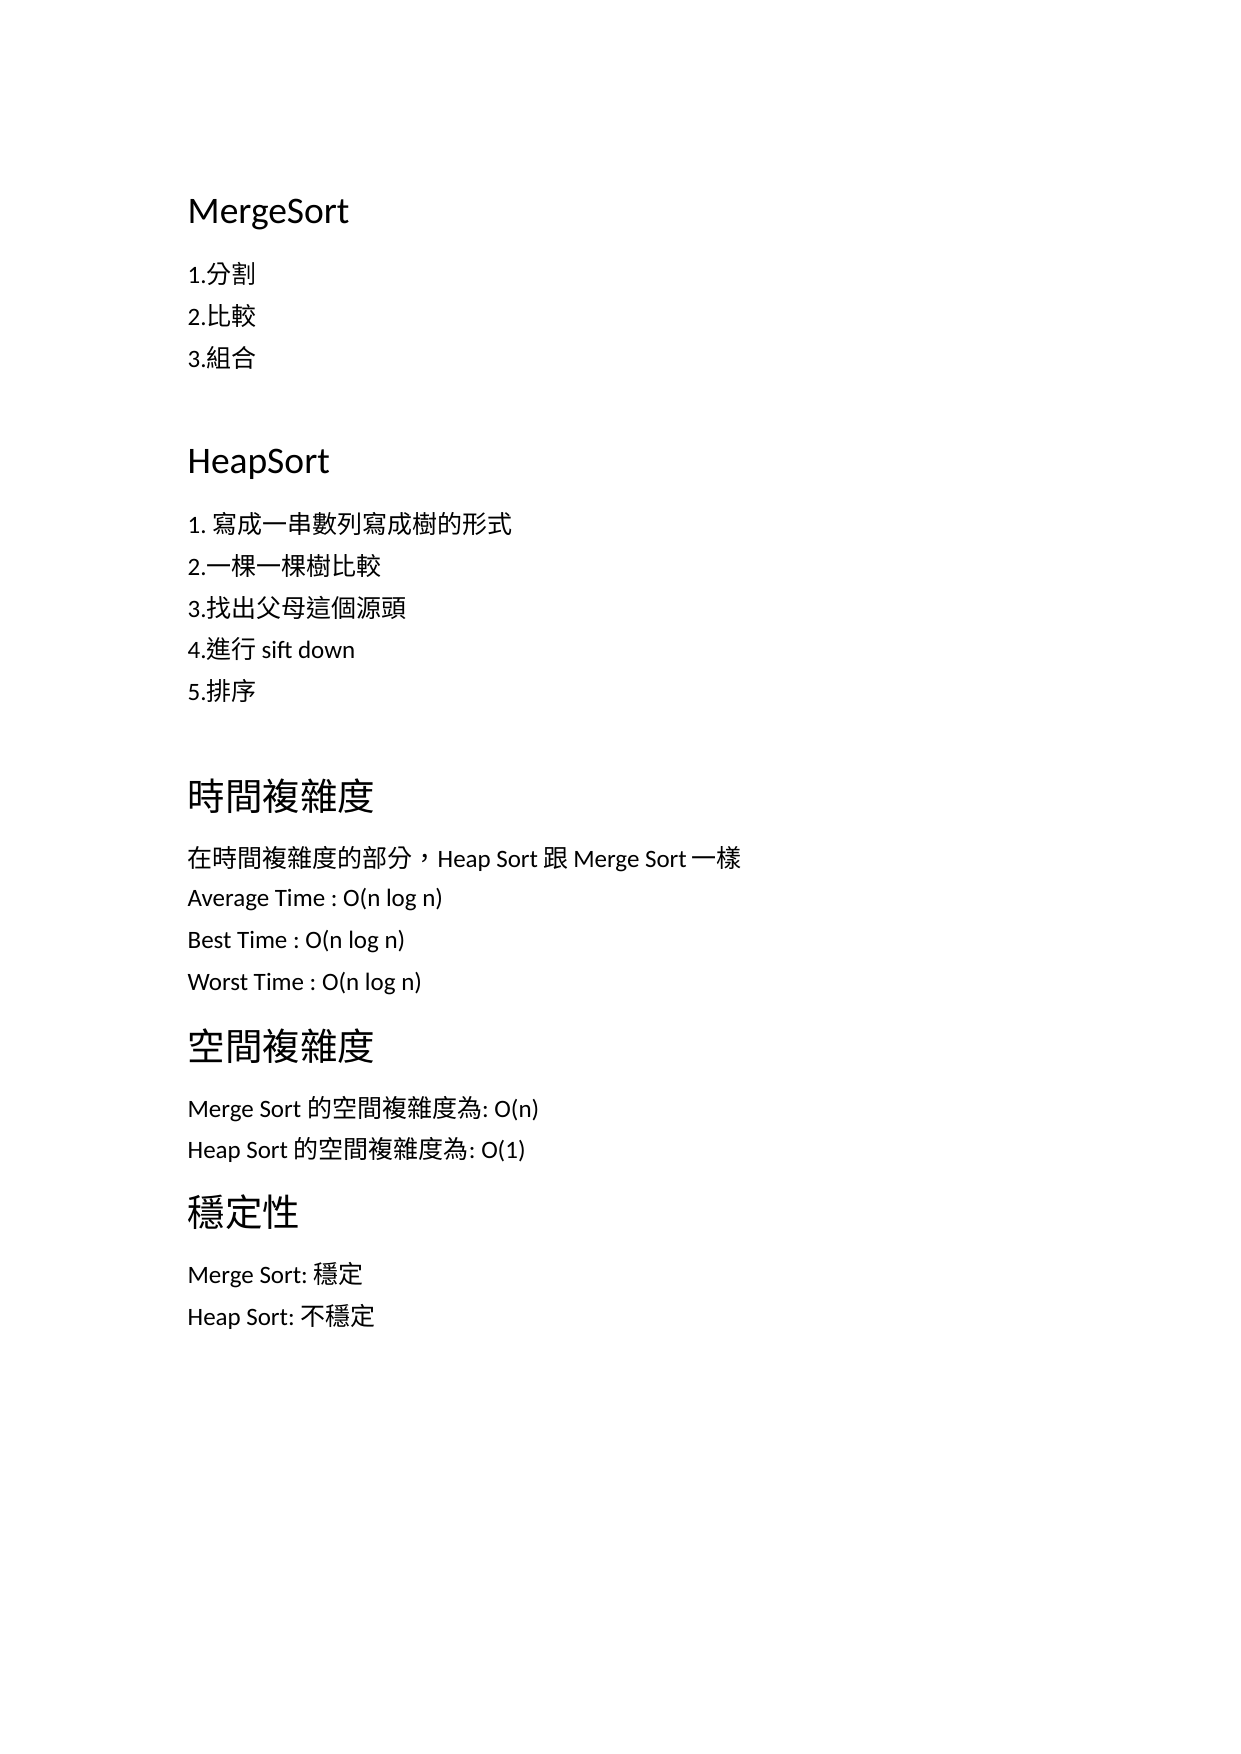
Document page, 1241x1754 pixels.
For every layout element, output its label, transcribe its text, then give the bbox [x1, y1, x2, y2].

text HeapSort [187, 419, 1053, 502]
text 1. 寫成一串數列寫成樹的形式 [187, 502, 1053, 544]
text MergeSort [187, 169, 1053, 252]
text 2.一棵一棵樹比較 [187, 544, 1053, 585]
text Best Time : O(n log n) [187, 919, 1053, 960]
text 3.組合 [187, 335, 1053, 377]
text 5.排序 [187, 669, 1053, 710]
text 1.分割 [187, 252, 1053, 294]
text Merge Sort: 穩定 [187, 1252, 1053, 1294]
text 2.比較 [187, 294, 1053, 335]
text Worst Time : O(n log n) [187, 960, 1053, 1002]
text Average Time : O(n log n) [187, 877, 1053, 919]
text 3.找出父母這個源頭 [187, 585, 1053, 627]
text Heap Sort 的空間複雜度為: O(1) [187, 1127, 1053, 1169]
text Merge Sort 的空間複雜度為: O(n) [187, 1085, 1053, 1127]
text 穩定性 [187, 1169, 1053, 1252]
text 空間複雜度 [187, 1002, 1053, 1085]
text 4.進行sift down [187, 627, 1053, 669]
text Heap Sort: 不穩定 [187, 1294, 1053, 1335]
text 在時間複雜度的部分，Heap Sort跟Merge Sort一樣 [187, 835, 1053, 877]
text 時間複雜度 [187, 752, 1053, 835]
